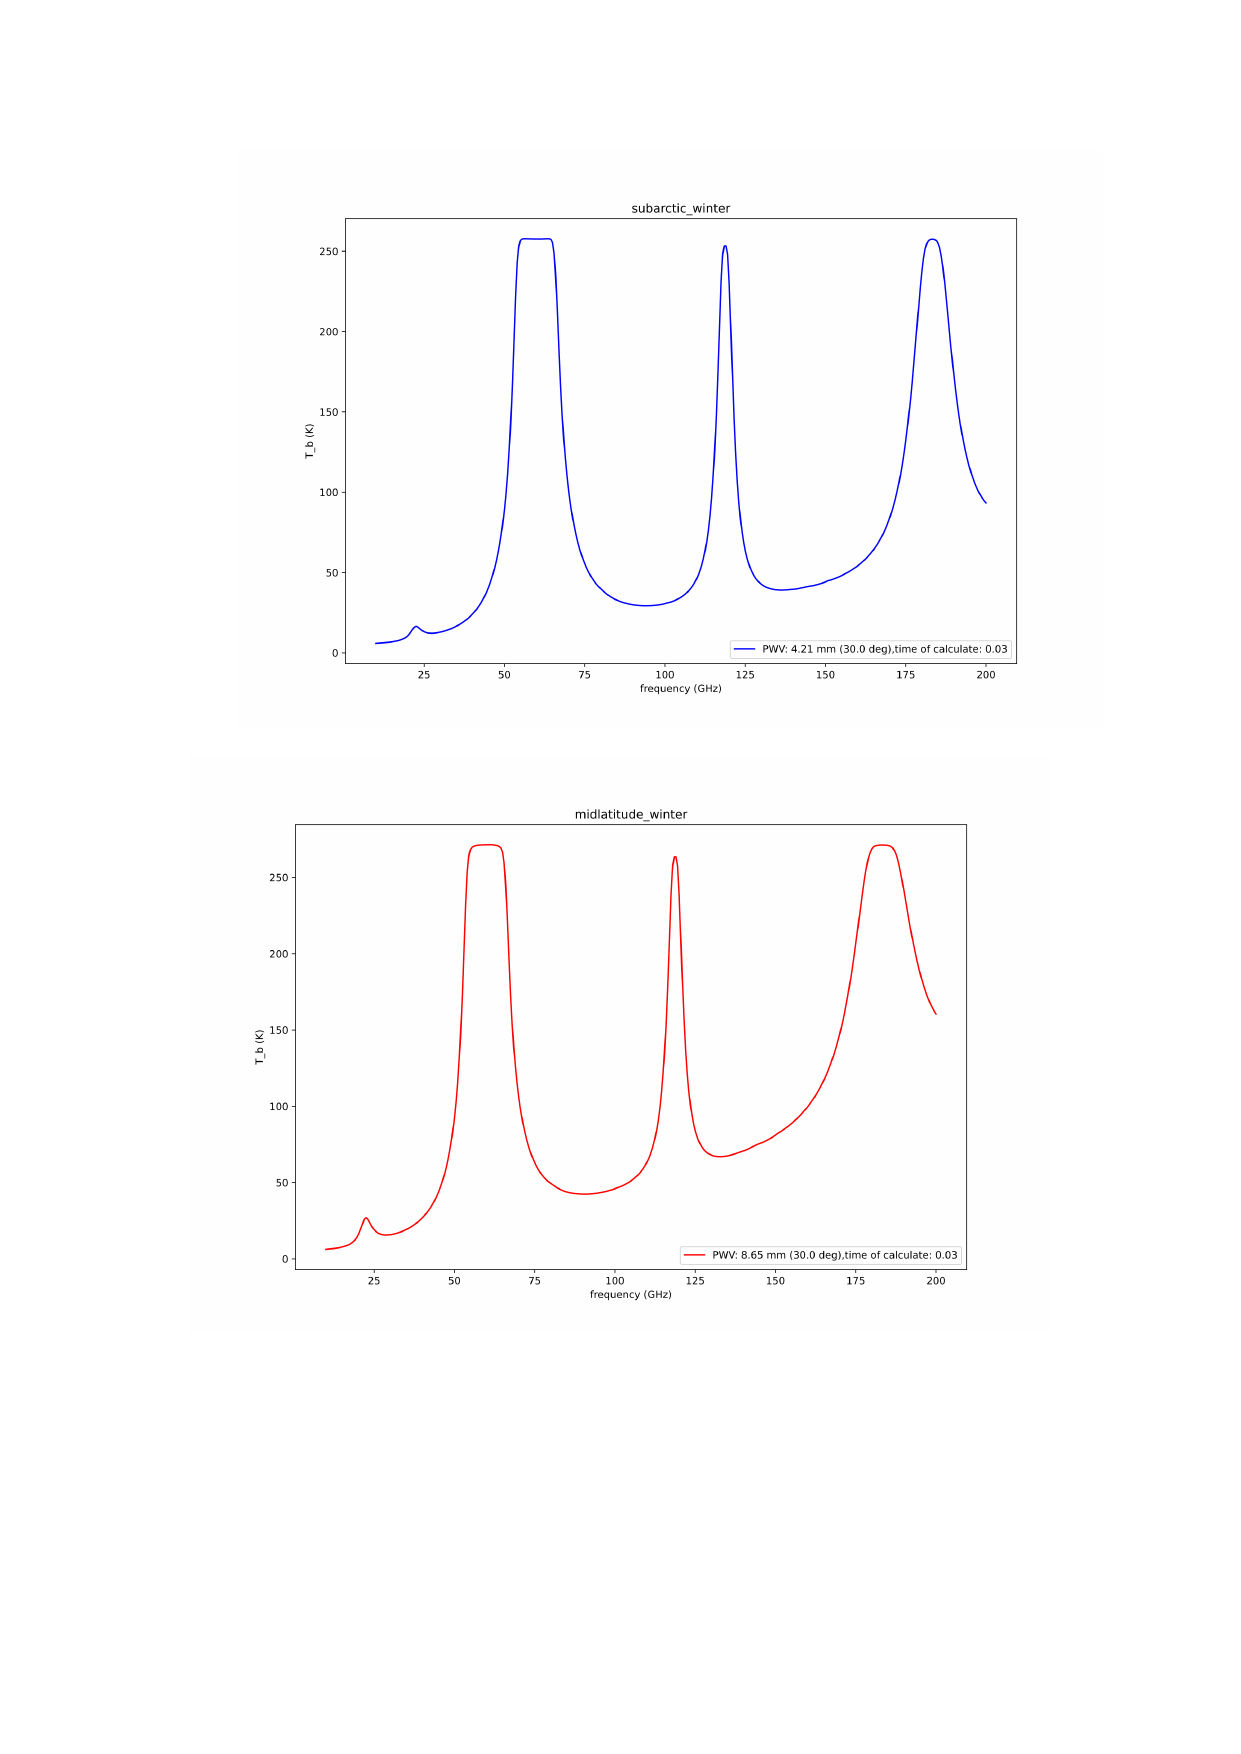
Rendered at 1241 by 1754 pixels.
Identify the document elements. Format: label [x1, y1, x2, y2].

picture [237, 150, 1103, 727]
picture [187, 755, 1053, 1333]
